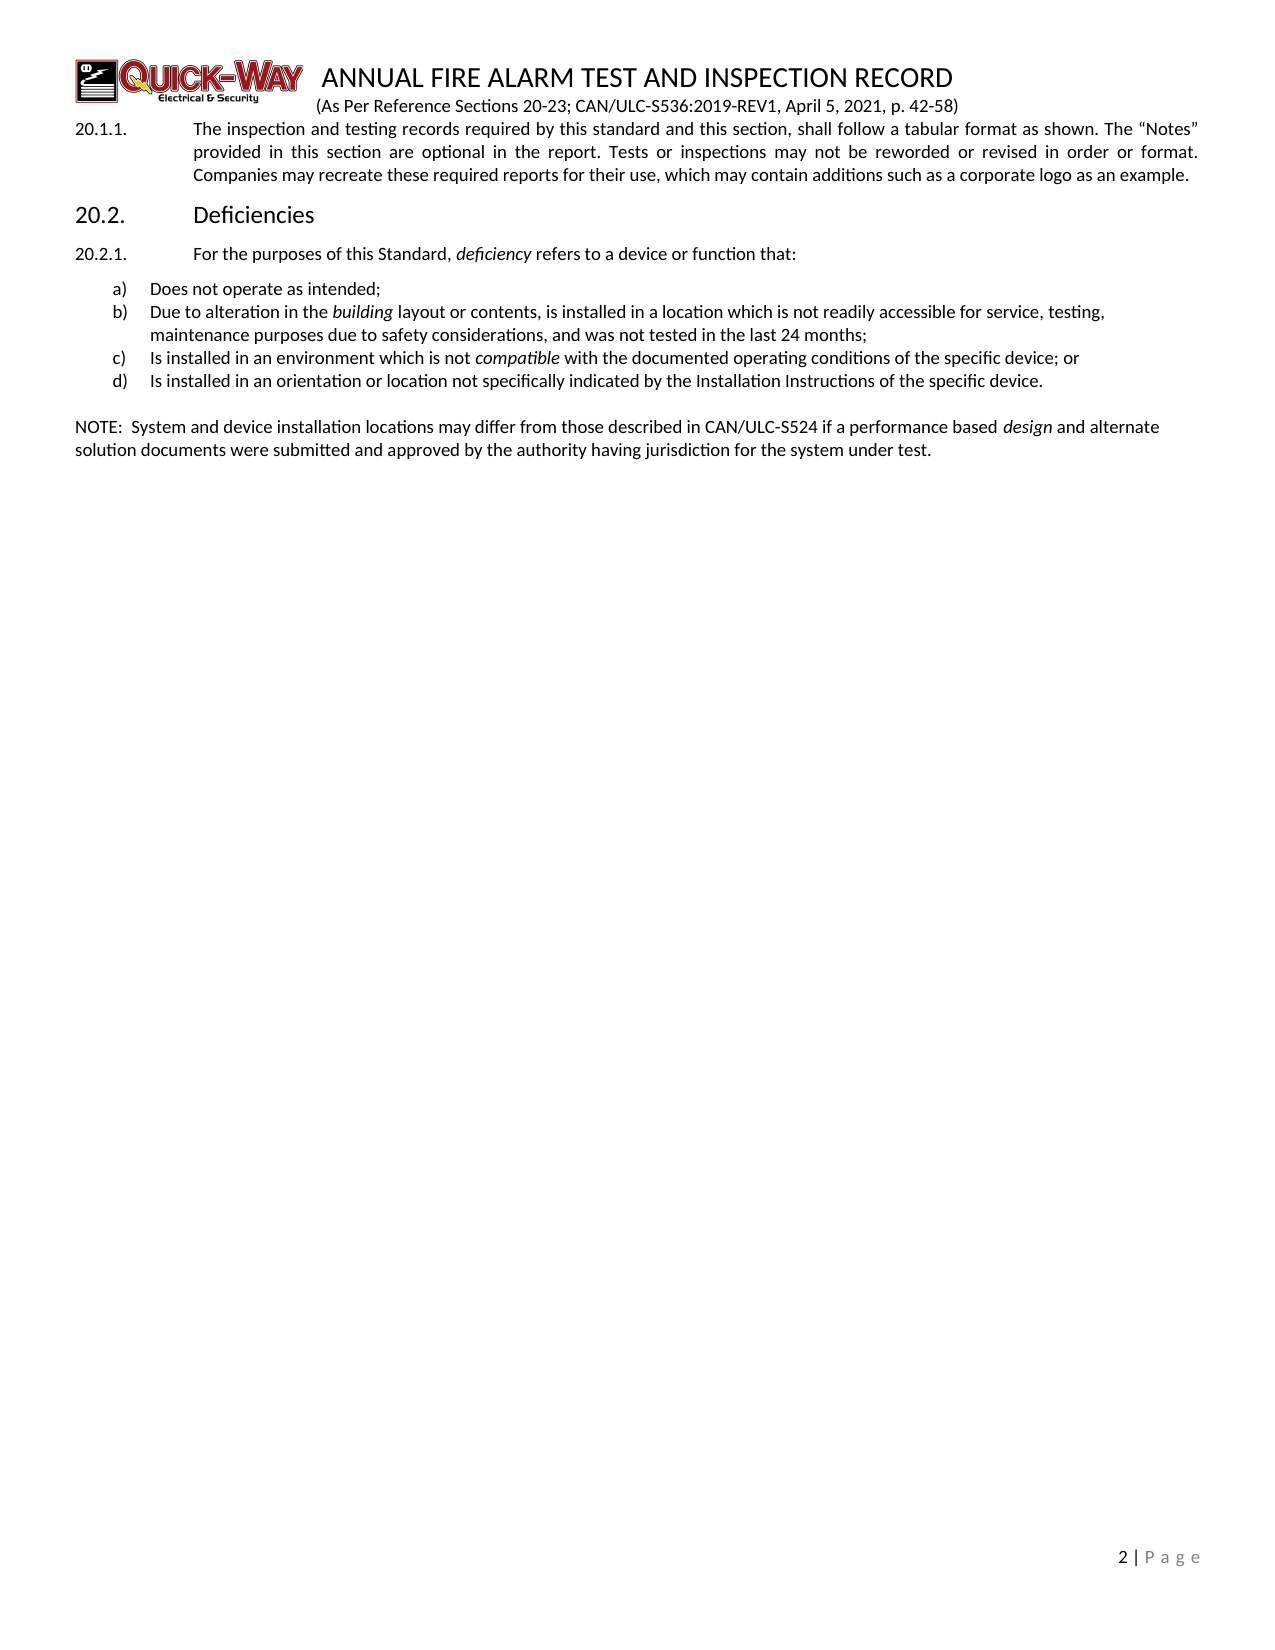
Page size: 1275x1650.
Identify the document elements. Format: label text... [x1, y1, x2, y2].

subtitle For the purposes of this Standard, deficiency refers to a device or function that: [75, 242, 1200, 265]
list Is installed in an orientation or location not specifically indicated by the Installation Instructions of the specific device. [112, 369, 1200, 392]
list Is installed in an environment which is not compatible with the documented operating conditions of the specific device; or [112, 346, 1200, 369]
text NOTE: System and device installation locations may differ from those described in CAN/ULC-S524 if a performance based design and alternate solution documents were submitted and approved by the authority having jurisdiction for the system under test. [75, 415, 1200, 461]
list Due to alteration in the building layout or contents, is installed in a location which is not readily accessible for service, testing, maintenance purposes due to safety considerations, and was not tested in the last 24 months; [112, 300, 1200, 346]
picture [75, 59, 304, 105]
subtitle Deficiencies [75, 199, 1200, 229]
subtitle The inspection and testing records required by this standard and this section, shall follow a tabular format as shown. The “Notes” provided in this section are optional in the report. Tests or inspections may not be reworded or revised in order or format. Companies may recreate these required reports for their use, which may contain additions such as a corporate logo as an example. [75, 118, 1200, 186]
list Does not operate as intended; [112, 277, 1200, 300]
